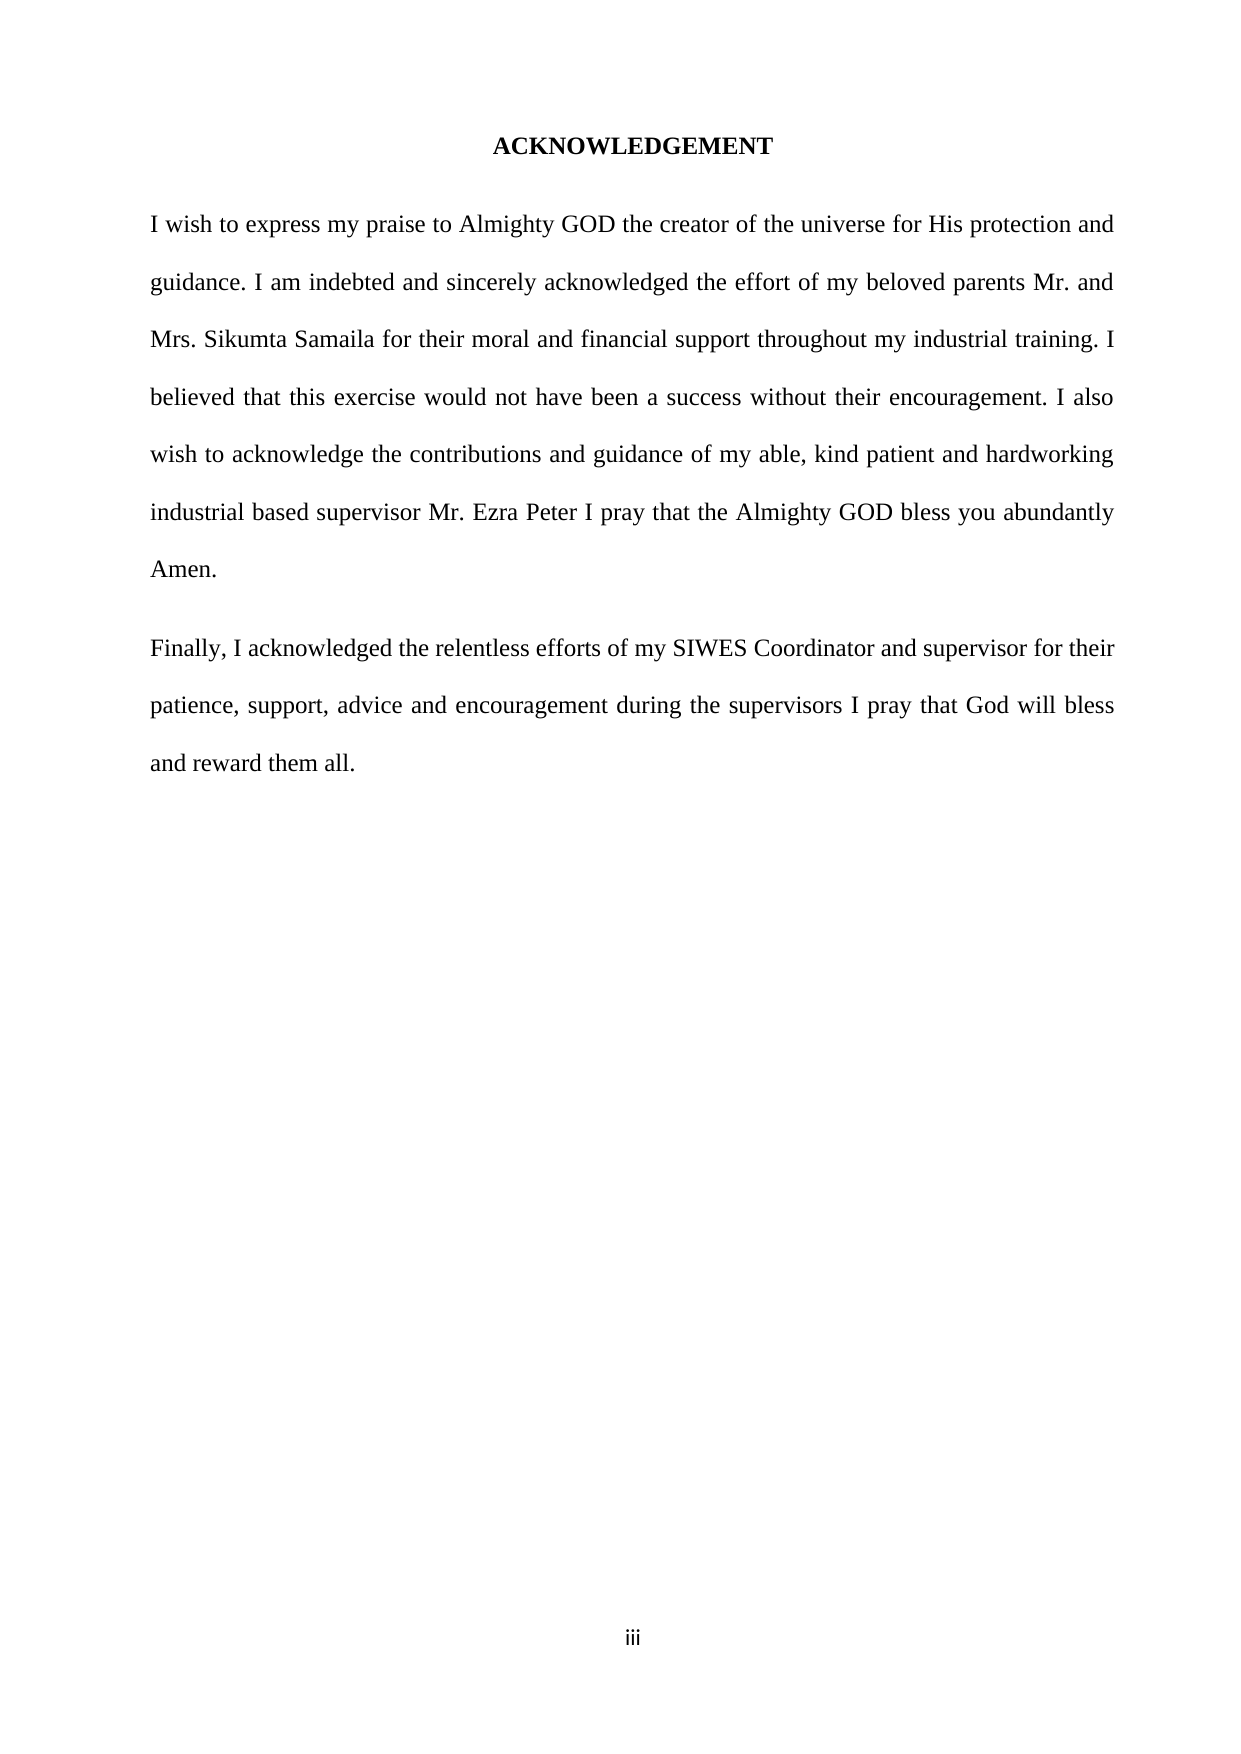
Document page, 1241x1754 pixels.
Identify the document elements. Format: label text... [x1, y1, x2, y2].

text I wish to express my praise to Almighty GOD the creator of the universe for His protection and guidance. I am indebted and sincerely acknowledged the effort of my beloved parents Mr. and Mrs. Sikumta Samaila for their moral and financial support throughout my industrial training. I believed that this exercise would not have been a success without their encouragement. I also wish to acknowledge the contributions and guidance of my able, kind patient and hardworking industrial based supervisor Mr. Ezra Peter I pray that the Almighty GOD bless you abundantly Amen. [150, 209, 1116, 583]
text ACKNOWLEDGEMENT [150, 131, 1116, 160]
text Finally, I acknowledged the relentless efforts of my SIWES Coordinator and supervisor for their patience, support, advice and encouragement during the supervisors I pray that God will bless and reward them all. [150, 633, 1116, 777]
